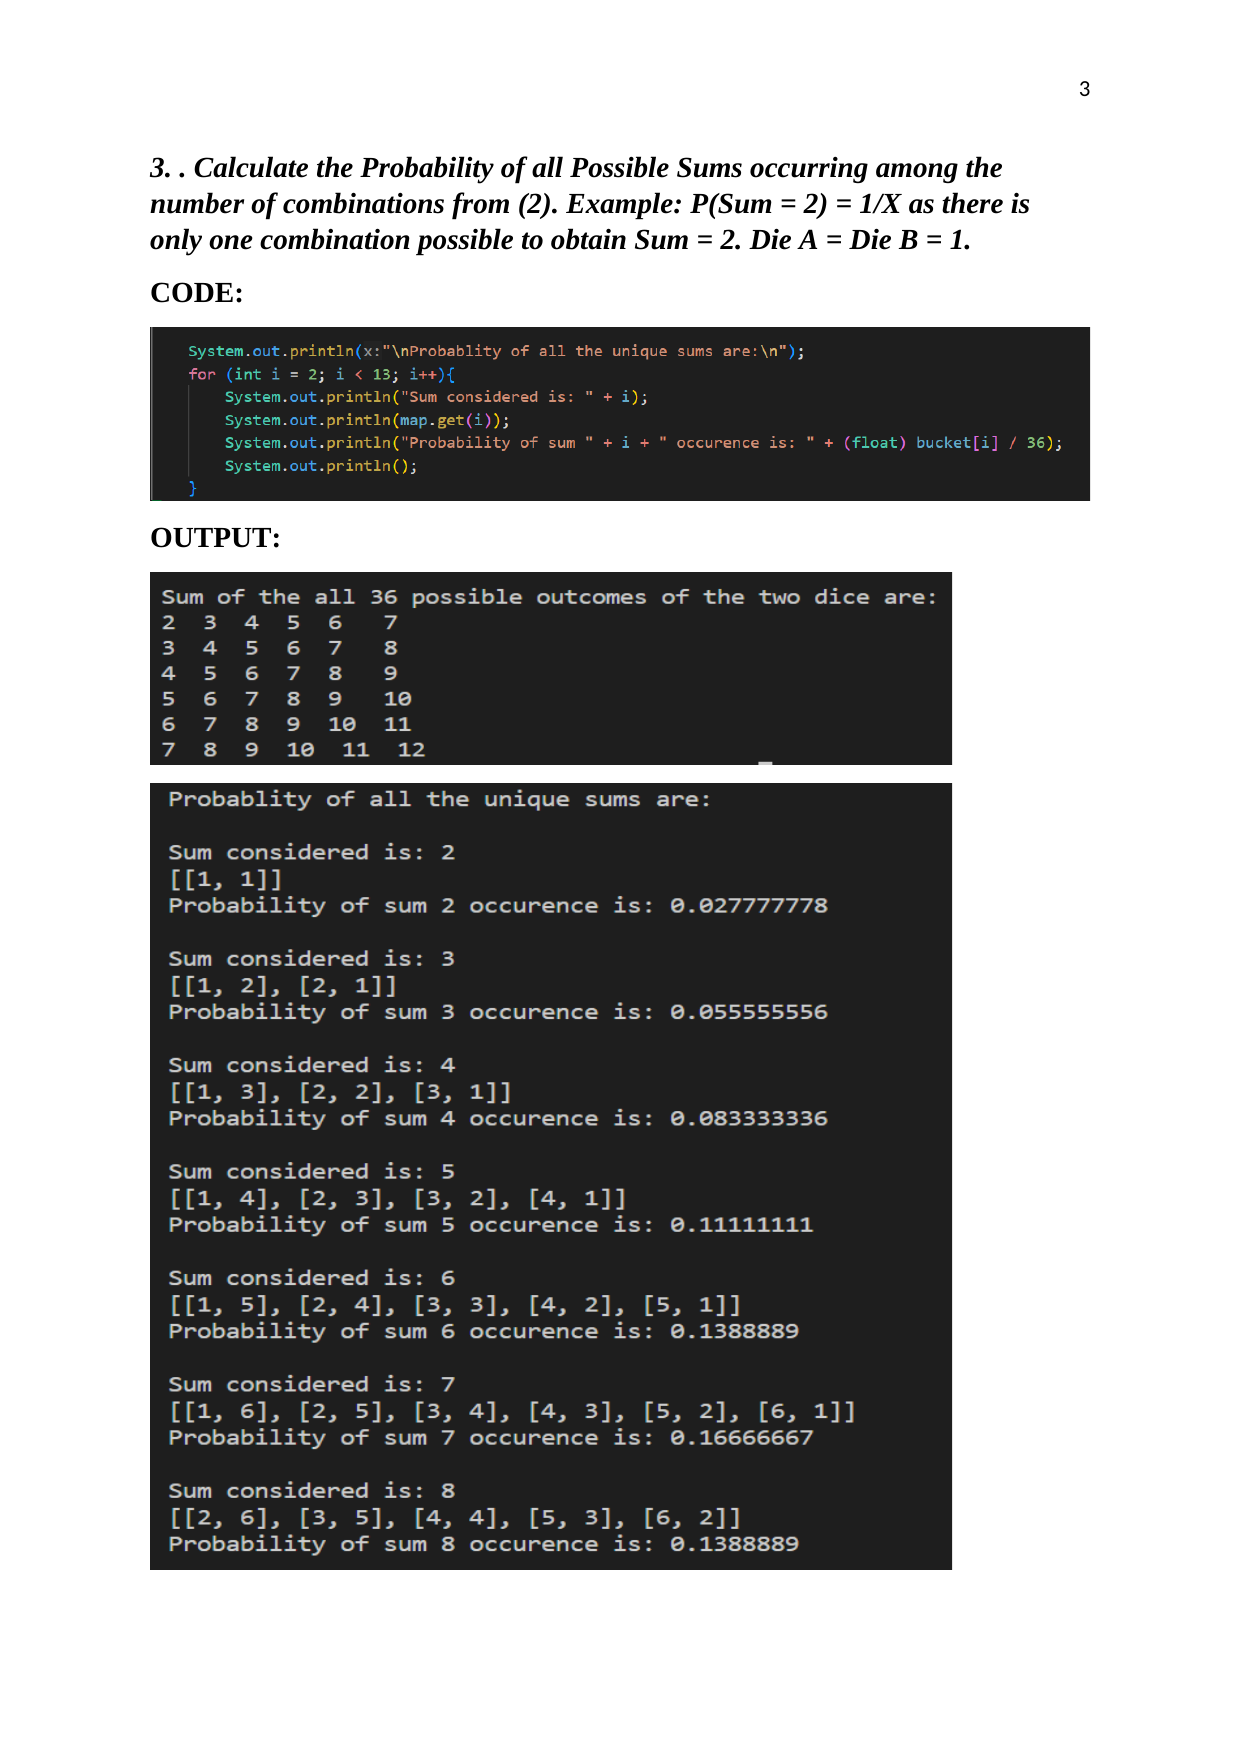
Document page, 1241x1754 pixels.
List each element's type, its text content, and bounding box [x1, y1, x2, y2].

text 3. . Calculate the Probability of all Possible Sums occurring among the number of combinations from (2). Example: P(Sum = 2) = 1/X as there is only one combination possible to obtain Sum = 2. Die A = Die B = 1. [150, 150, 1090, 256]
picture [150, 783, 953, 1570]
text CODE: [150, 275, 1090, 309]
text OUTPUT: [150, 520, 1090, 553]
picture [150, 572, 953, 765]
picture [150, 327, 1091, 501]
